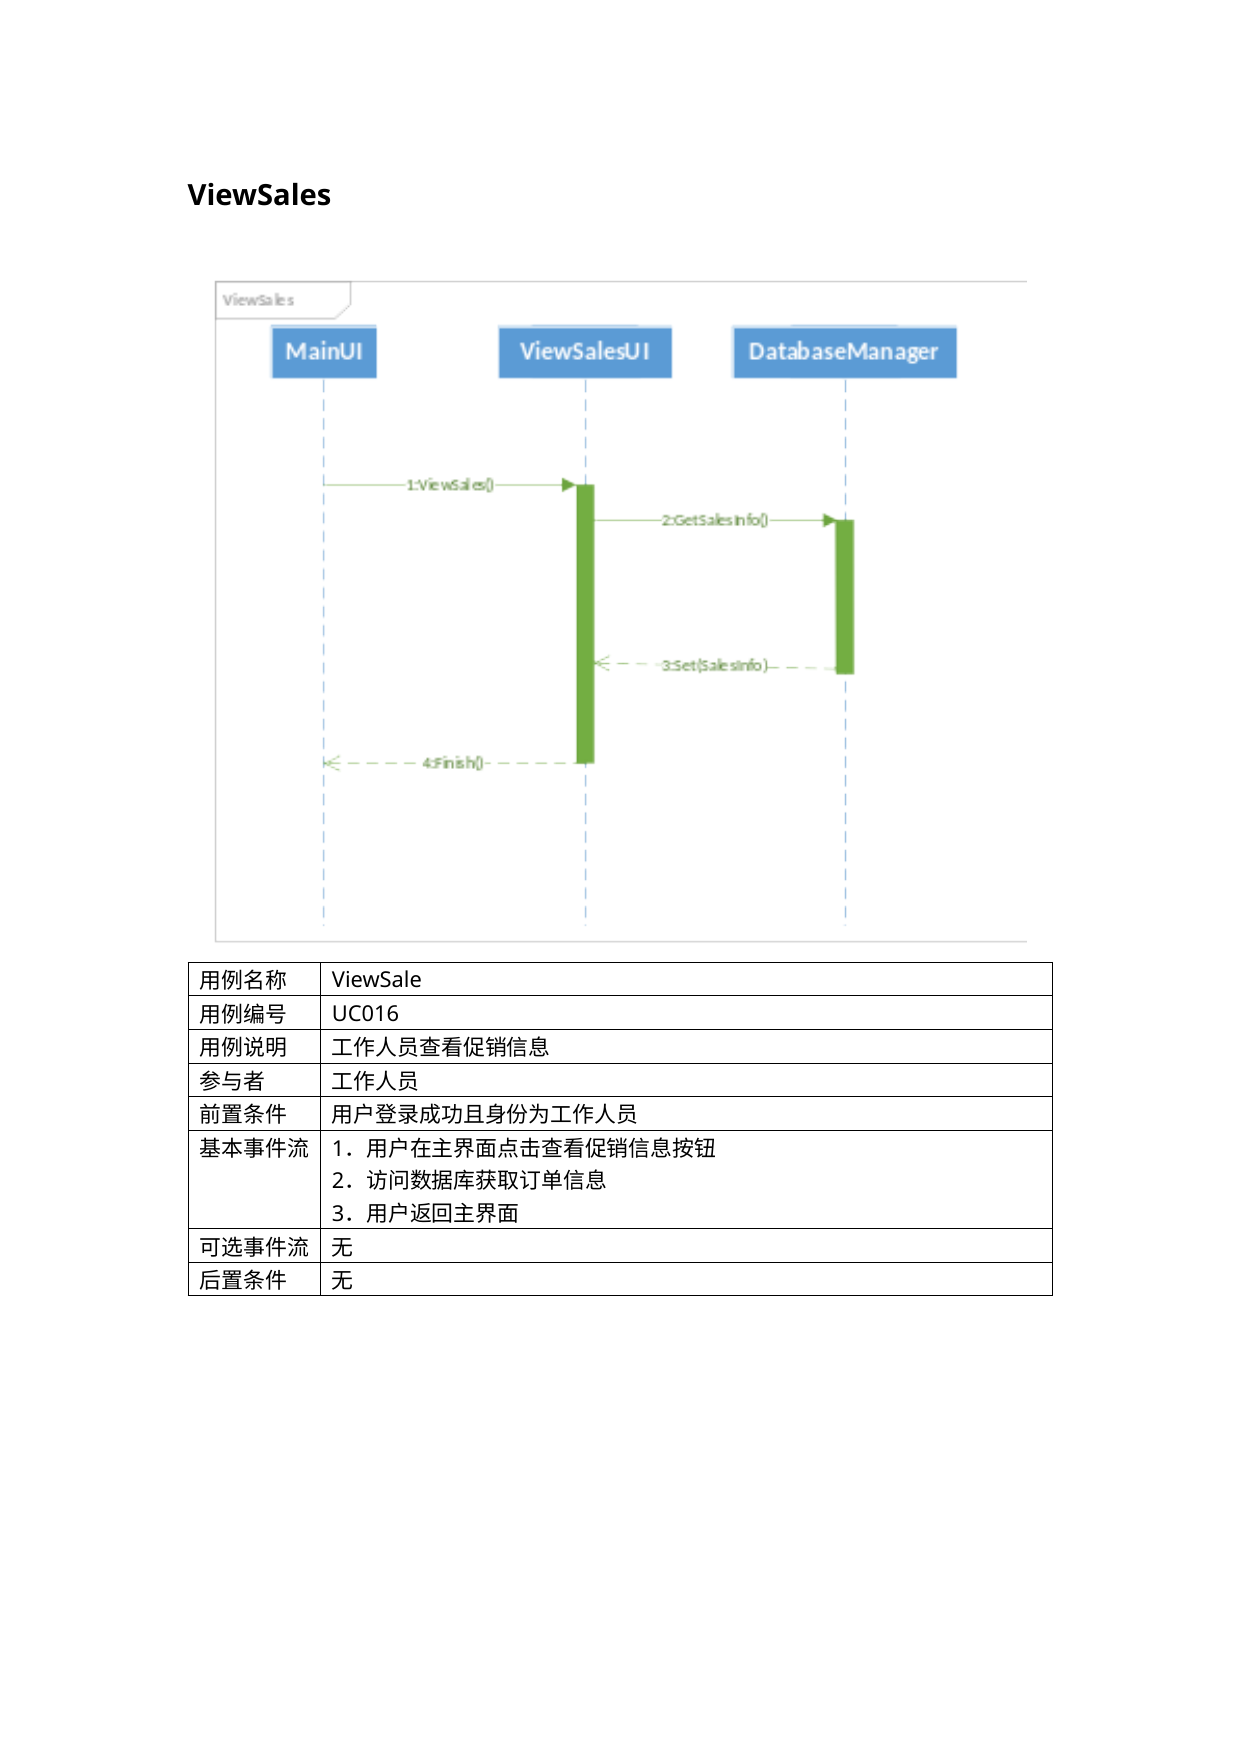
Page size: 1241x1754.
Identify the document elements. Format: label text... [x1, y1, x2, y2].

table_cell 可选事件流 [189, 1229, 320, 1262]
table_cell 前置条件 [189, 1097, 320, 1129]
table_cell 工作人员查看促销信息 [321, 1030, 1052, 1062]
subtitle ViewSales [187, 162, 1053, 227]
table_cell 用例说明 [189, 1030, 320, 1062]
table_cell 工作人员 [321, 1064, 1052, 1096]
table_header 用例名称 [189, 963, 320, 995]
table_cell UC016 [321, 996, 1052, 1029]
table_cell 1．用户在主界面点击查看促销信息按钮 2．访问数据库获取订单信息 3．用户返回主界面 [321, 1131, 1052, 1228]
table_cell 用例编号 [189, 996, 320, 1029]
table_cell 参与者 [189, 1064, 320, 1096]
table_header ViewSale [321, 963, 1052, 995]
table_cell 无 [321, 1263, 1052, 1295]
table_cell 基本事件流 [189, 1131, 320, 1228]
table_cell 无 [321, 1229, 1052, 1262]
table_cell 用户登录成功且身份为工作人员 [321, 1097, 1052, 1129]
table_cell 后置条件 [189, 1263, 320, 1295]
